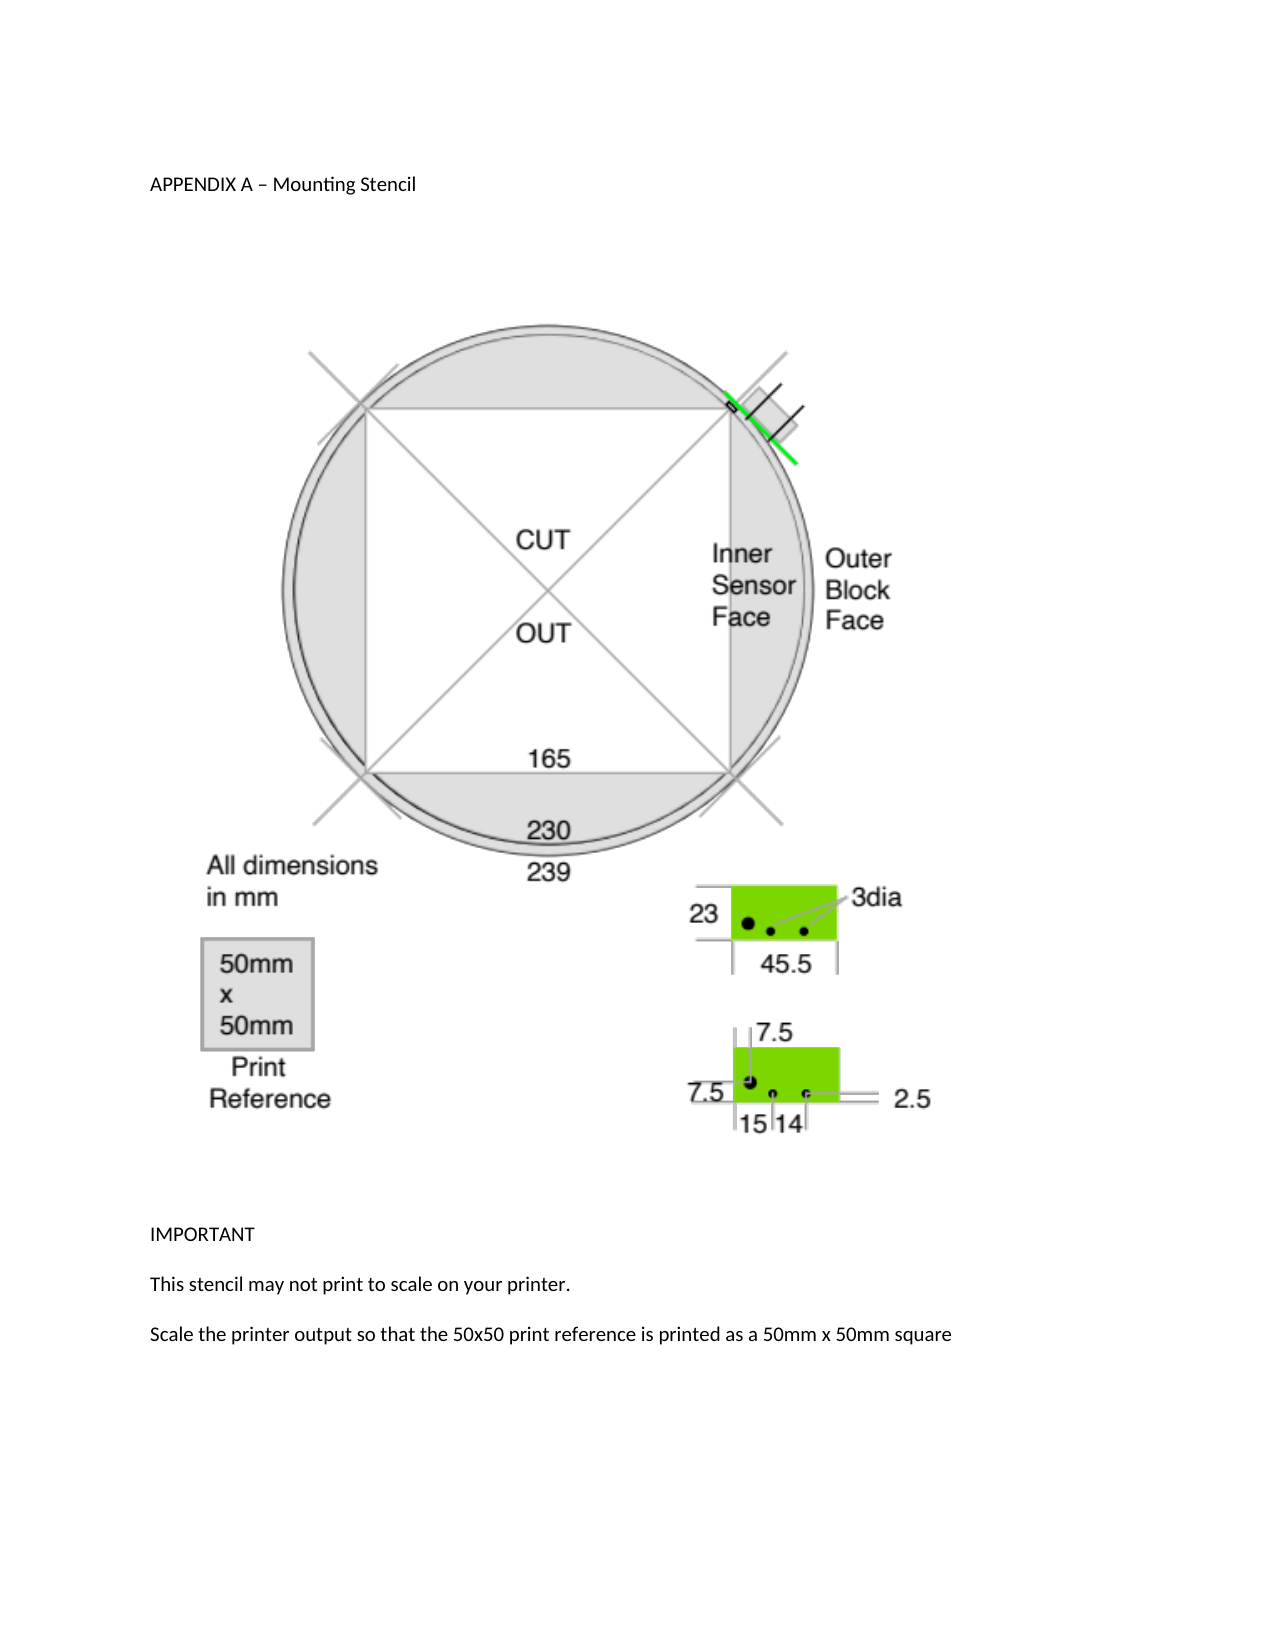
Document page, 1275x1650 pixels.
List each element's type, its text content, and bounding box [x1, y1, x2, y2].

text IMPORTANT [150, 1221, 1125, 1246]
text This stencil may not print to scale on your printer. [150, 1271, 1125, 1296]
text APPENDIX A – Mounting Stencil [150, 171, 1125, 196]
text Scale the printer output so that the 50x50 print reference is printed as a 50mm x 50mm square [150, 1321, 1125, 1346]
